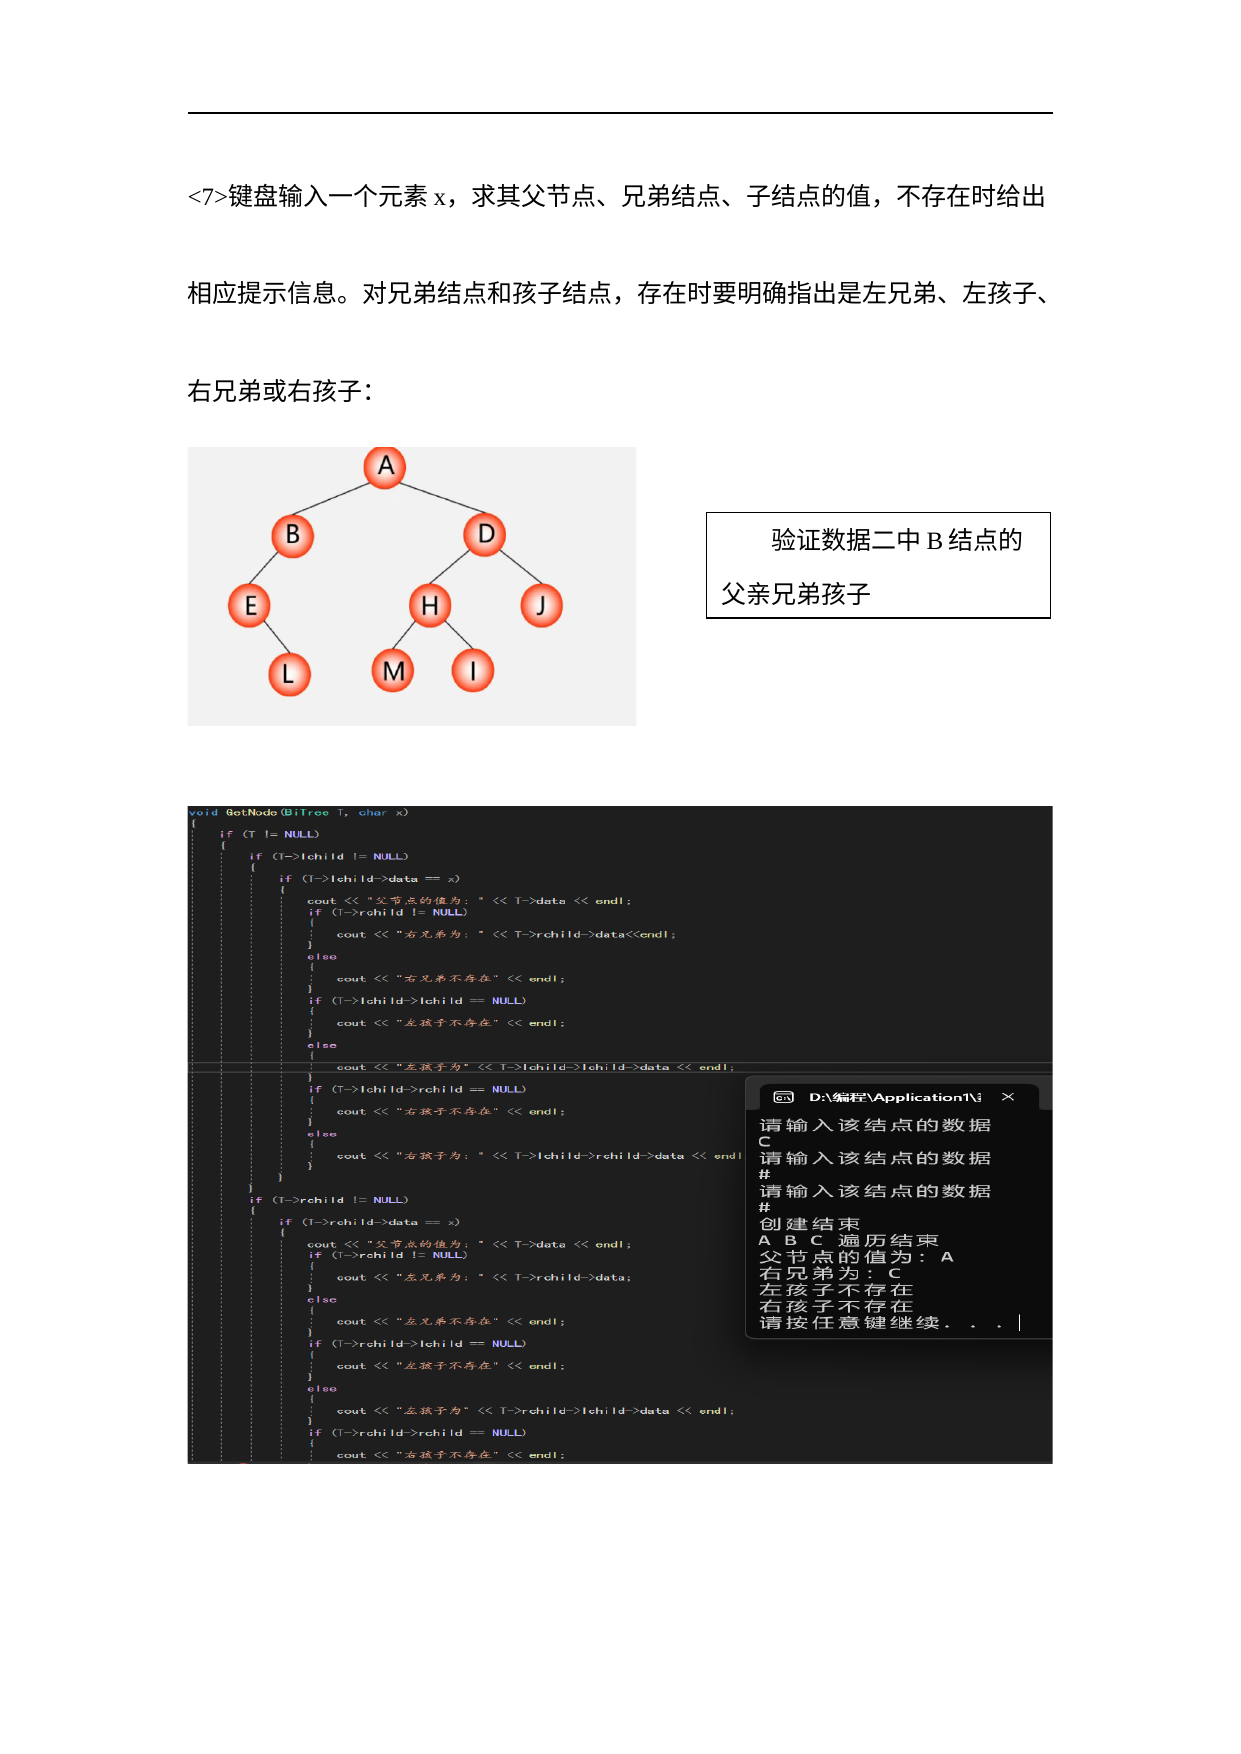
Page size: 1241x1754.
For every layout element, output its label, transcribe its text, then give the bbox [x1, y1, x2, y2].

picture [187, 447, 637, 726]
text <7>键盘输入一个元素x，求其父节点、兄弟结点、子结点的值，不存在时给出相应提示信息。对兄弟结点和孩子结点，存在时要明确指出是左兄弟、左孩子、右兄弟或右孩子： [187, 162, 1053, 422]
picture [187, 806, 1053, 1464]
